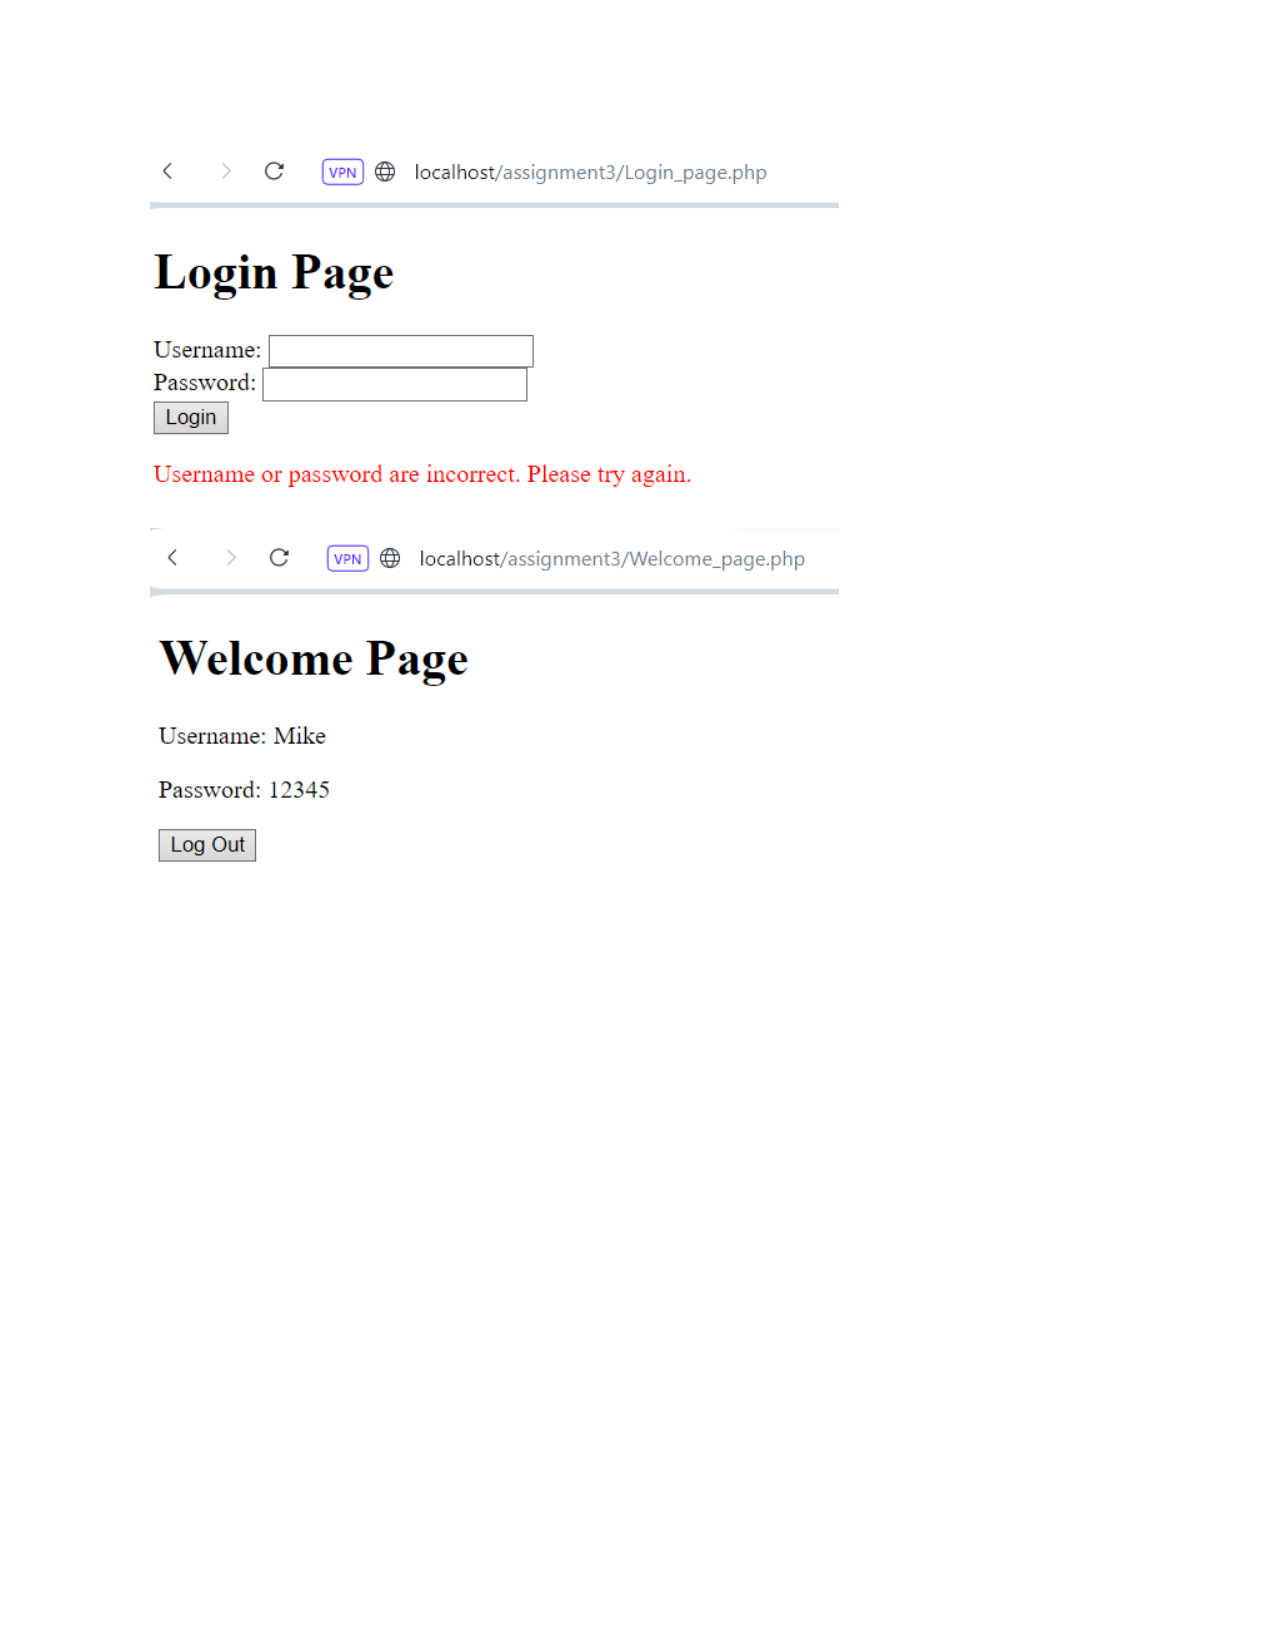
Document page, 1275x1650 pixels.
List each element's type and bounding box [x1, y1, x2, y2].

picture [150, 150, 839, 510]
picture [150, 528, 839, 907]
